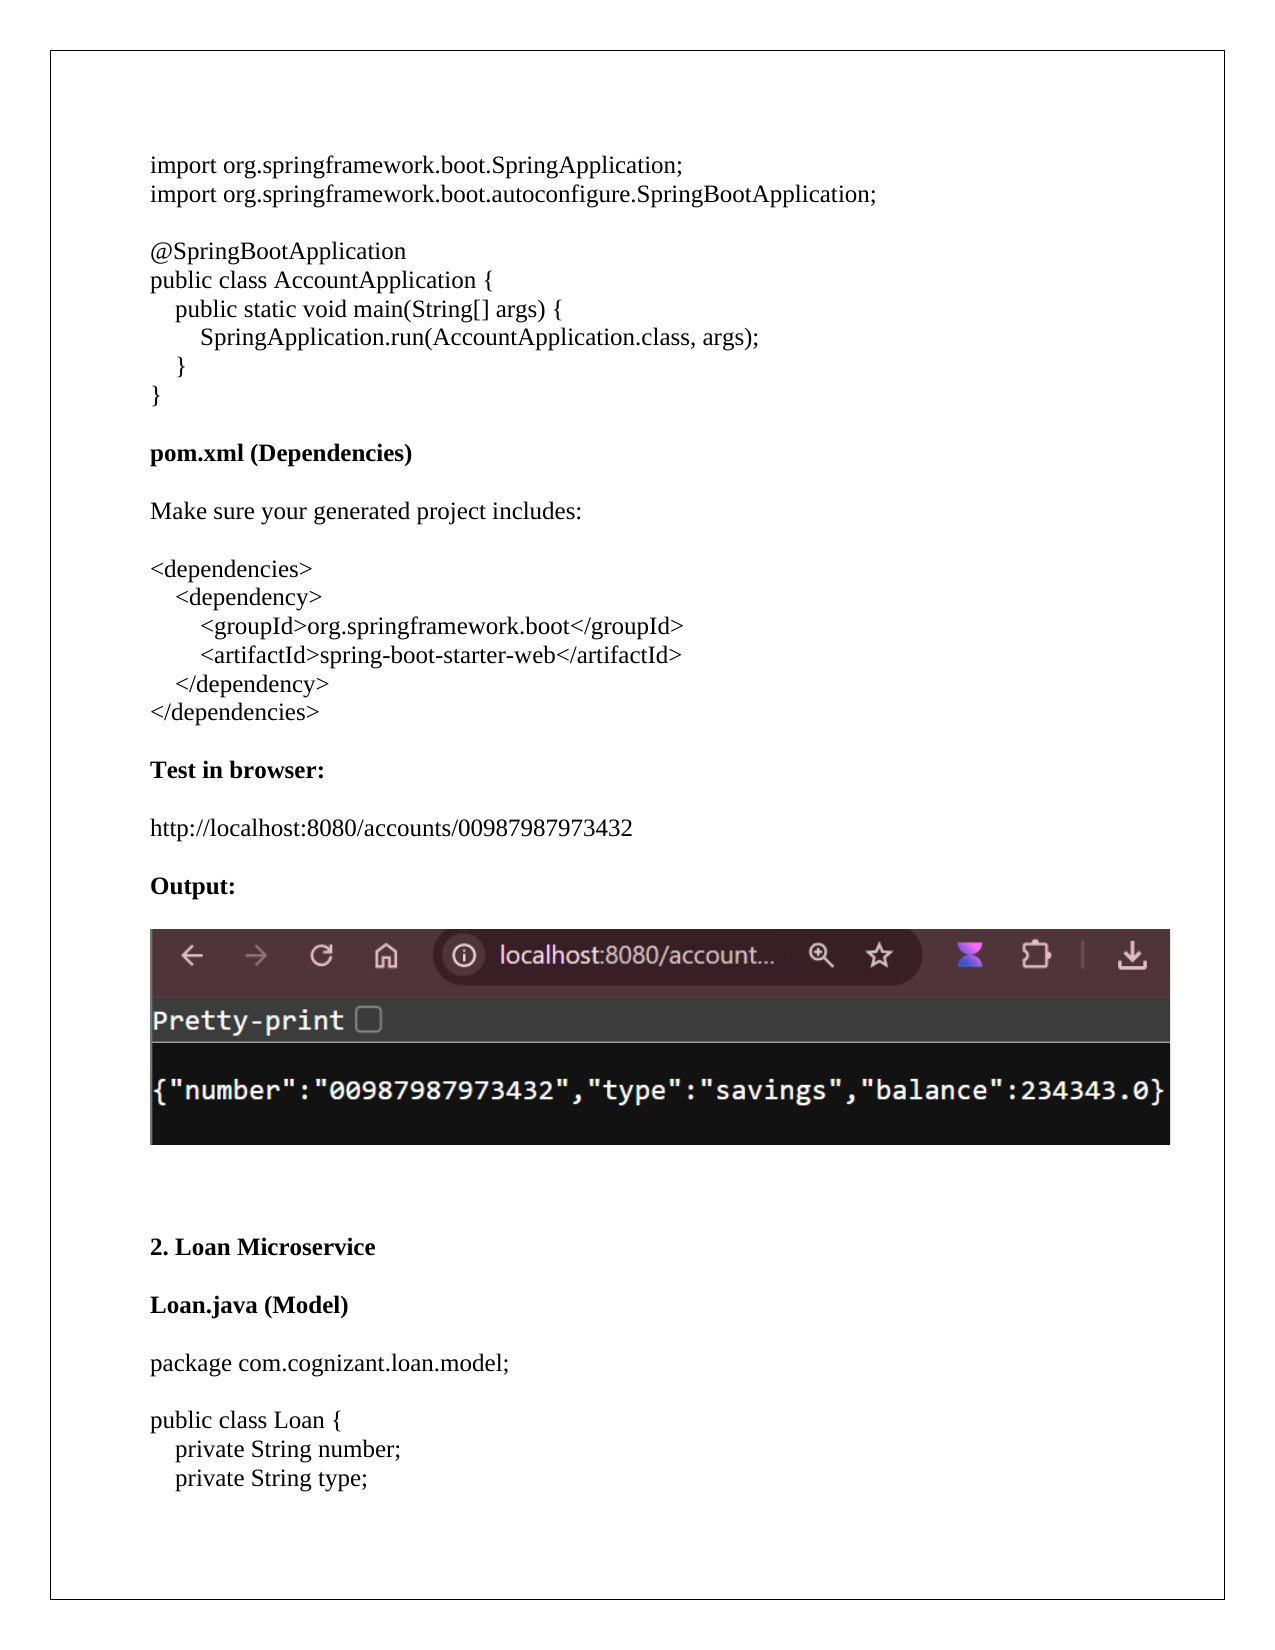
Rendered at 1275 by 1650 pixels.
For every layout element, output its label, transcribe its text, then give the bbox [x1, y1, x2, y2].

text package com.cognizant.loan.model; [150, 1348, 1125, 1377]
text Make sure your generated project includes: [150, 496, 1125, 524]
text @SpringBootApplication [150, 236, 1125, 265]
text public class AccountApplication { [150, 265, 1125, 294]
text </dependencies> [150, 697, 1125, 726]
text <groupId>org.springframework.boot</groupId> [150, 611, 1125, 640]
text } [150, 351, 1125, 380]
text http://localhost:8080/accounts/00987987973432 [150, 813, 1125, 842]
text Test in browser: [150, 755, 1125, 784]
text public class Loan { [150, 1405, 1125, 1434]
text private String number; [150, 1434, 1125, 1463]
text SpringApplication.run(AccountApplication.class, args); [150, 322, 1125, 351]
text Output: [150, 871, 1125, 900]
text pom.xml (Dependencies) [150, 438, 1125, 467]
text </dependency> [150, 669, 1125, 697]
text Loan.java (Model) [150, 1290, 1125, 1319]
picture [150, 929, 1171, 1145]
text import org.springframework.boot.autoconfigure.SpringBootApplication; [150, 179, 1125, 207]
text } [150, 380, 1125, 409]
text private String type; [150, 1463, 1125, 1492]
text 2. Loan Microservice [150, 1232, 1125, 1261]
text <artifactId>spring-boot-starter-web</artifactId> [150, 640, 1125, 669]
text <dependencies> [150, 554, 1125, 582]
text public static void main(String[] args) { [150, 294, 1125, 322]
text <dependency> [150, 582, 1125, 611]
text import org.springframework.boot.SpringApplication; [150, 150, 1125, 179]
